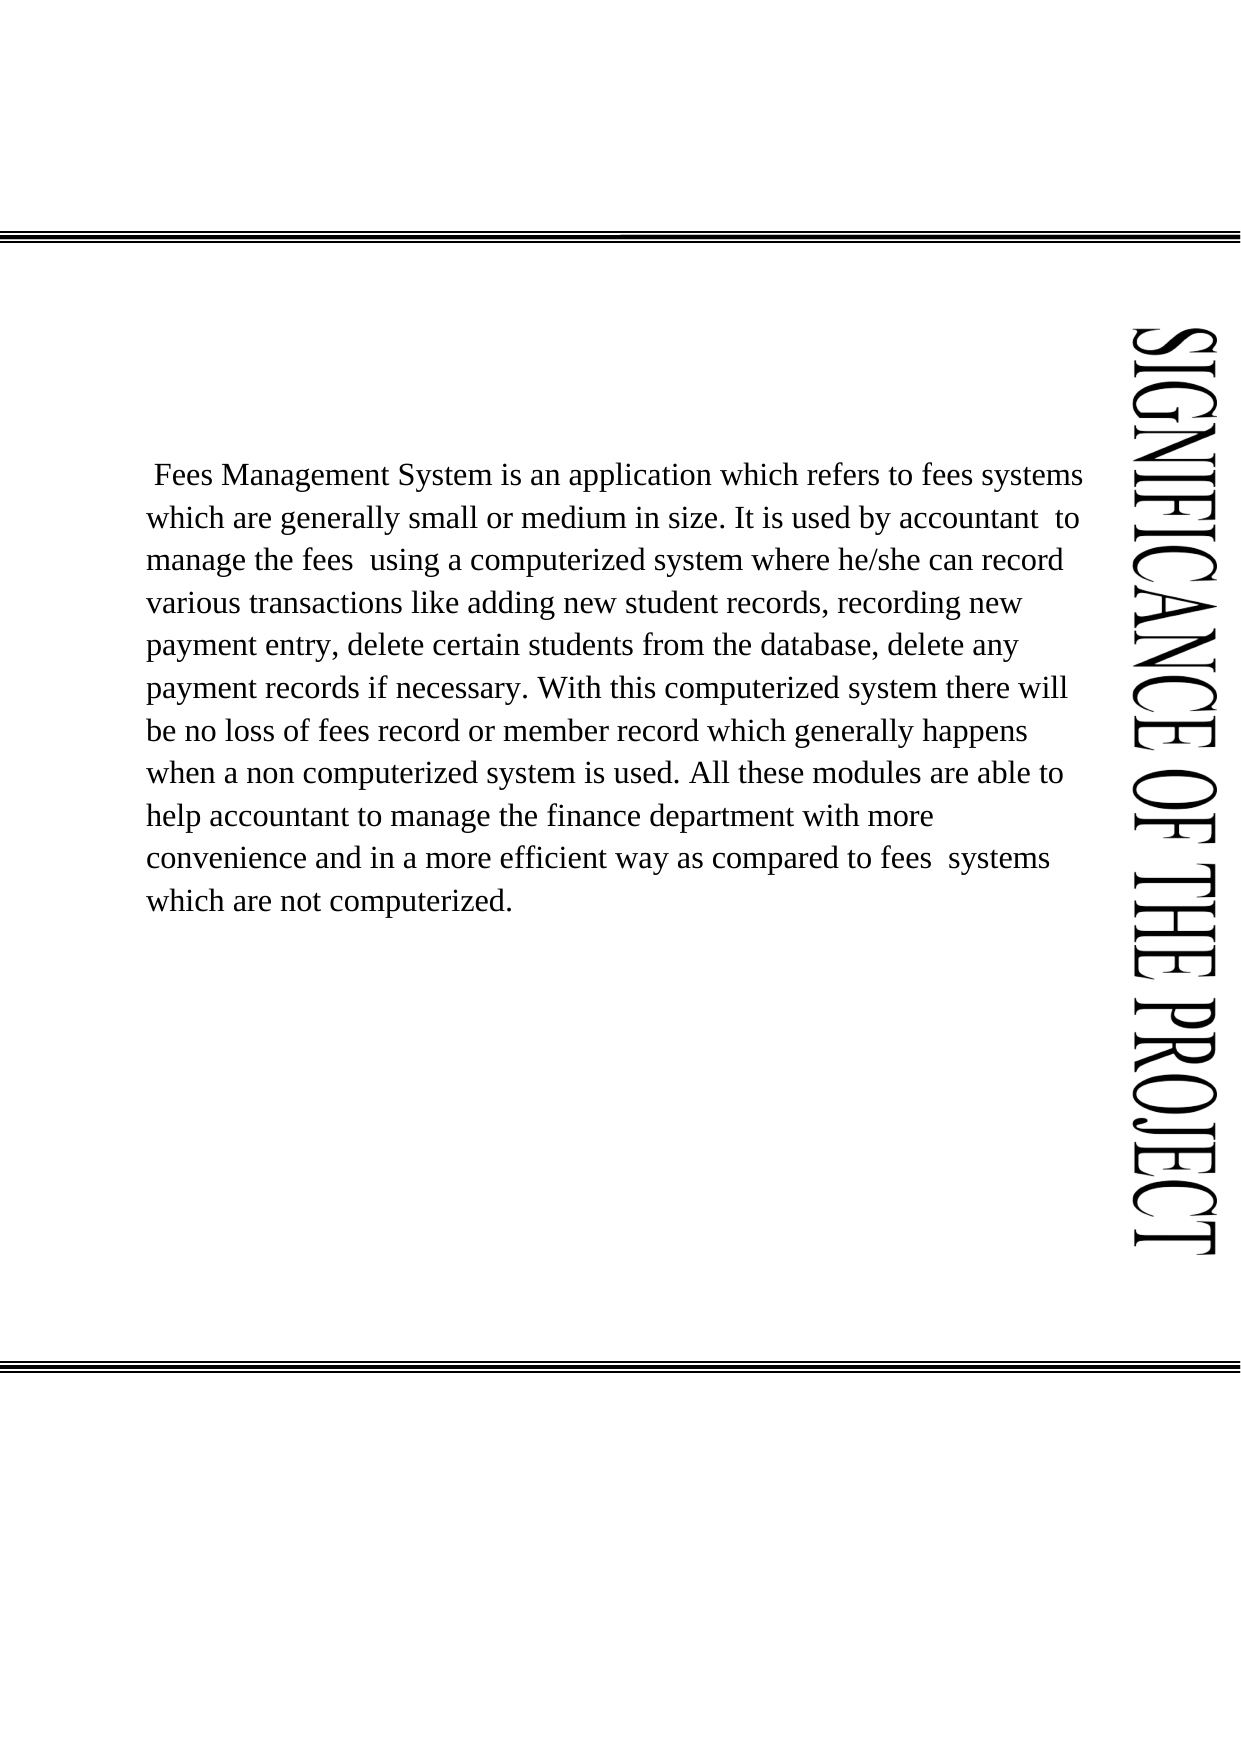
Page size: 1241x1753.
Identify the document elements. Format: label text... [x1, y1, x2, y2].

text Fees Management System is an application which refers to fees systems which are generally small or medium in size. It is used by accountant to manage the fees using a computerized system where he/she can record various transactions like adding new student records, recording new payment entry, delete certain students from the database, delete any payment records if necessary. With this computerized system there will be no loss of fees record or member record which generally happens when a non computerized system is used. All these modules are able to help accountant to manage the finance department with more convenience and in a more efficient way as compared to fees systems which are not computerized. [146, 455, 1085, 918]
picture [1133, 329, 1217, 1254]
